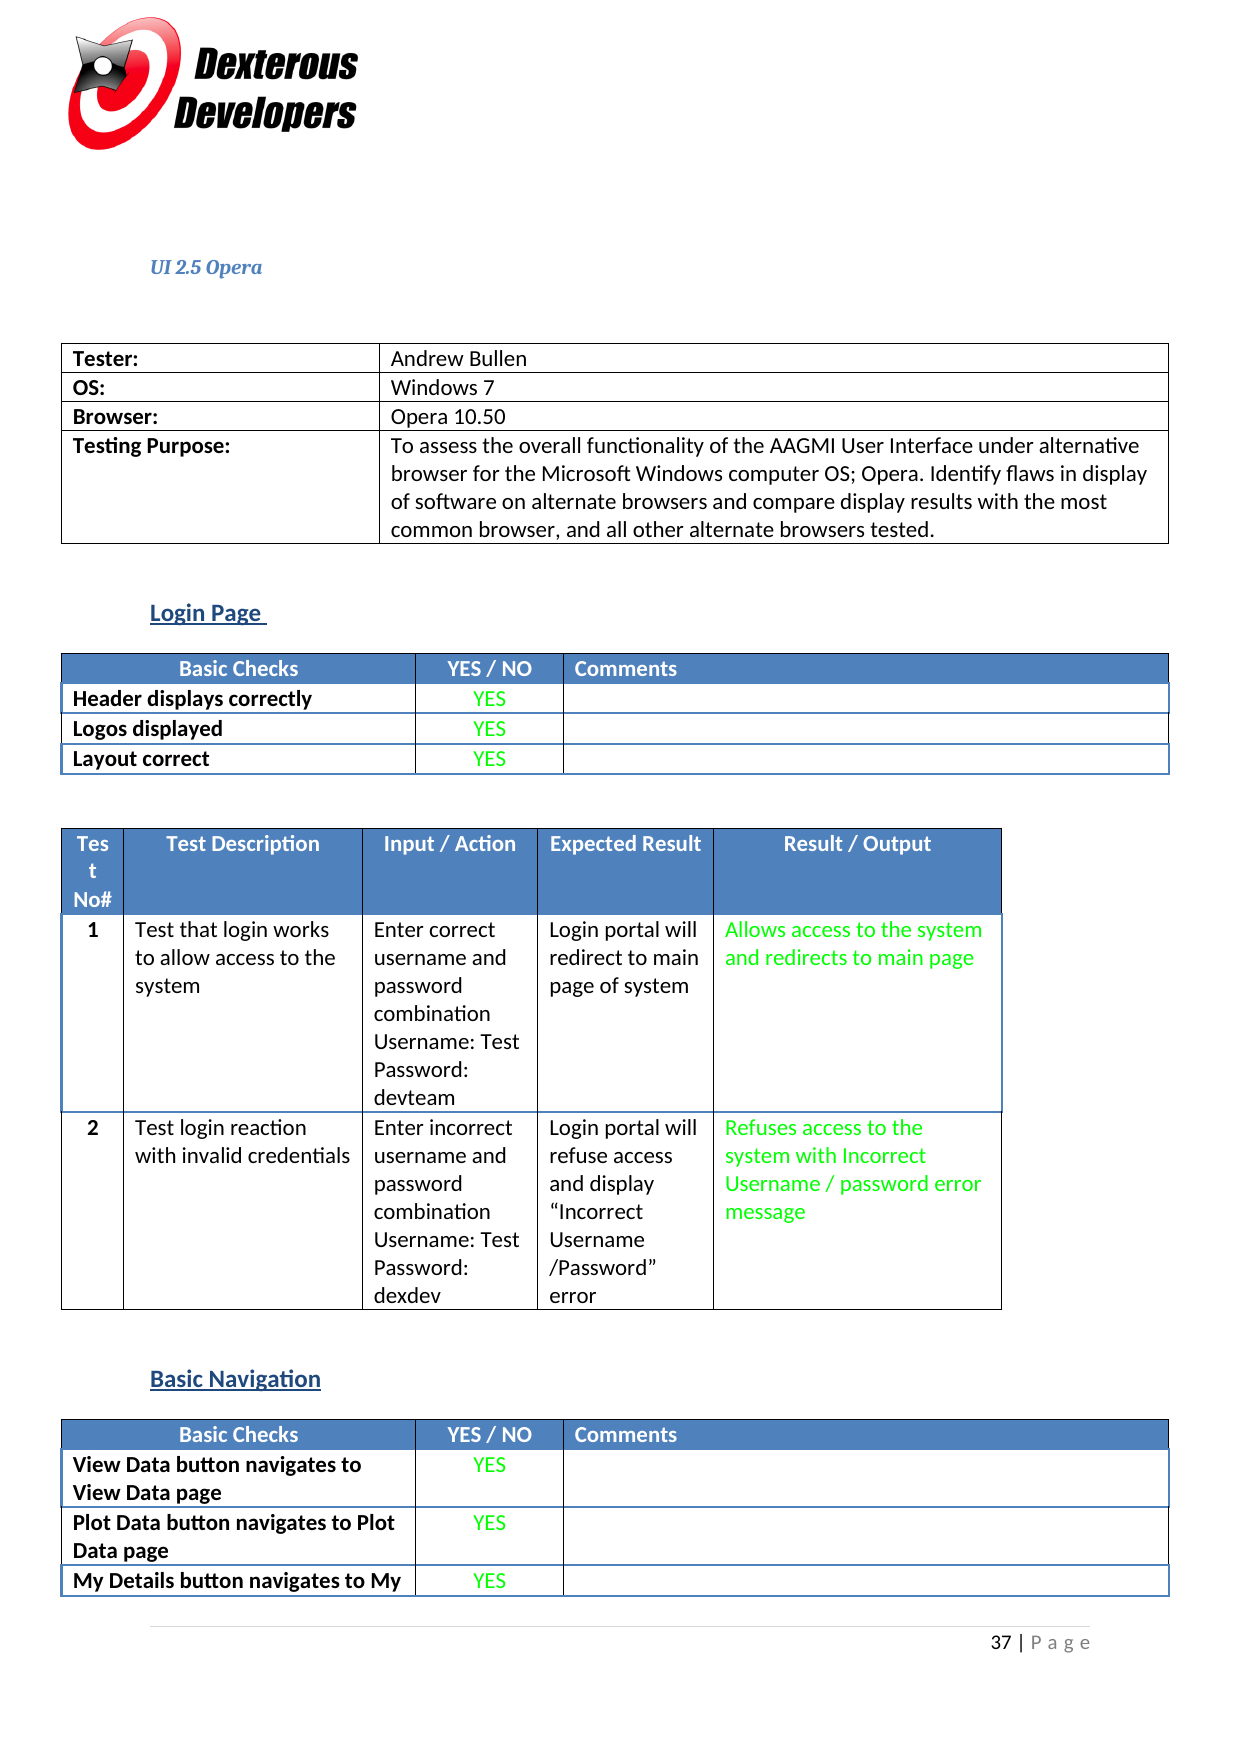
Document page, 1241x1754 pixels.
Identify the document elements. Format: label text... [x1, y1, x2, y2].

table_cell [564, 714, 1168, 742]
table_header Expected Result [538, 829, 713, 913]
table_cell Windows 7 [380, 373, 1168, 401]
table_cell Login portal will refuse access and display “Incorrect Username /Password” error [538, 1113, 713, 1309]
table_cell Enter correct username and password combination Username: Test Password: devteam [363, 915, 537, 1111]
table_header YES / NO [416, 1420, 563, 1448]
table_cell [564, 1508, 1168, 1564]
table_cell Test login reaction with invalid credentials [124, 1113, 362, 1309]
table_cell YES [416, 684, 563, 712]
table_cell Allows access to the system and redirects to main page [714, 915, 1001, 1111]
table_header Basic Checks [62, 654, 415, 682]
table_cell YES [416, 1450, 563, 1506]
table_cell Enter incorrect username and password combination Username: Test Password: dexdev [363, 1113, 537, 1309]
table_cell OS: [62, 373, 379, 401]
table_header Result / Output [714, 829, 1001, 913]
table_cell YES [416, 714, 563, 742]
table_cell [63, 1566, 415, 1594]
table_cell YES [416, 1508, 563, 1564]
text Basic Navigation [150, 1363, 1090, 1394]
table_header Andrew Bullen [380, 344, 1168, 372]
table_cell View Data button navigates to View Data page [63, 1450, 415, 1506]
table_header YES / NO [416, 654, 563, 682]
table_cell YES [416, 745, 563, 772]
subtitle UI 2.5 Opera [150, 256, 1090, 280]
table_header Test Description [124, 829, 362, 913]
table_cell To assess the overall functionality of the AAGMI User Interface under alternative browser for the Microsoft Windows computer OS; Opera. Identify flaws in display of software on alternate browsers and compare display results with the most common browser, and all other alternate browsers tested. [380, 431, 1168, 543]
table_cell Plot Data button navigates to Plot Data page [62, 1508, 415, 1564]
table_cell YES [416, 1566, 563, 1594]
table_cell Layout correct [63, 745, 415, 772]
table_header Tester: [62, 344, 379, 372]
table_header Input / Action [363, 829, 537, 913]
table_cell Browser: [62, 402, 379, 430]
table_cell [564, 745, 1168, 772]
table_cell Opera 10.50 [380, 402, 1168, 430]
table_cell Header displays correctly [63, 684, 415, 712]
table_header Comments [564, 654, 1168, 682]
table_cell Login portal will redirect to main page of system [538, 915, 713, 1111]
table_header Test No# [62, 829, 123, 913]
table_cell Logos displayed [62, 714, 415, 742]
table_header Basic Checks [62, 1420, 415, 1448]
text Login Page [150, 597, 1090, 628]
table_cell [564, 1566, 1168, 1594]
table_cell 1 [63, 915, 123, 1111]
table_cell Testing Purpose: [62, 431, 379, 543]
picture [53, 0, 374, 171]
table_header Comments [564, 1420, 1168, 1448]
table_cell Test that login works to allow access to the system [124, 915, 362, 1111]
table_cell Refuses access to the system with Incorrect Username / password error message [714, 1113, 1001, 1309]
table_cell [564, 1450, 1168, 1506]
table_cell 2 [62, 1113, 123, 1309]
table_cell [564, 684, 1168, 712]
